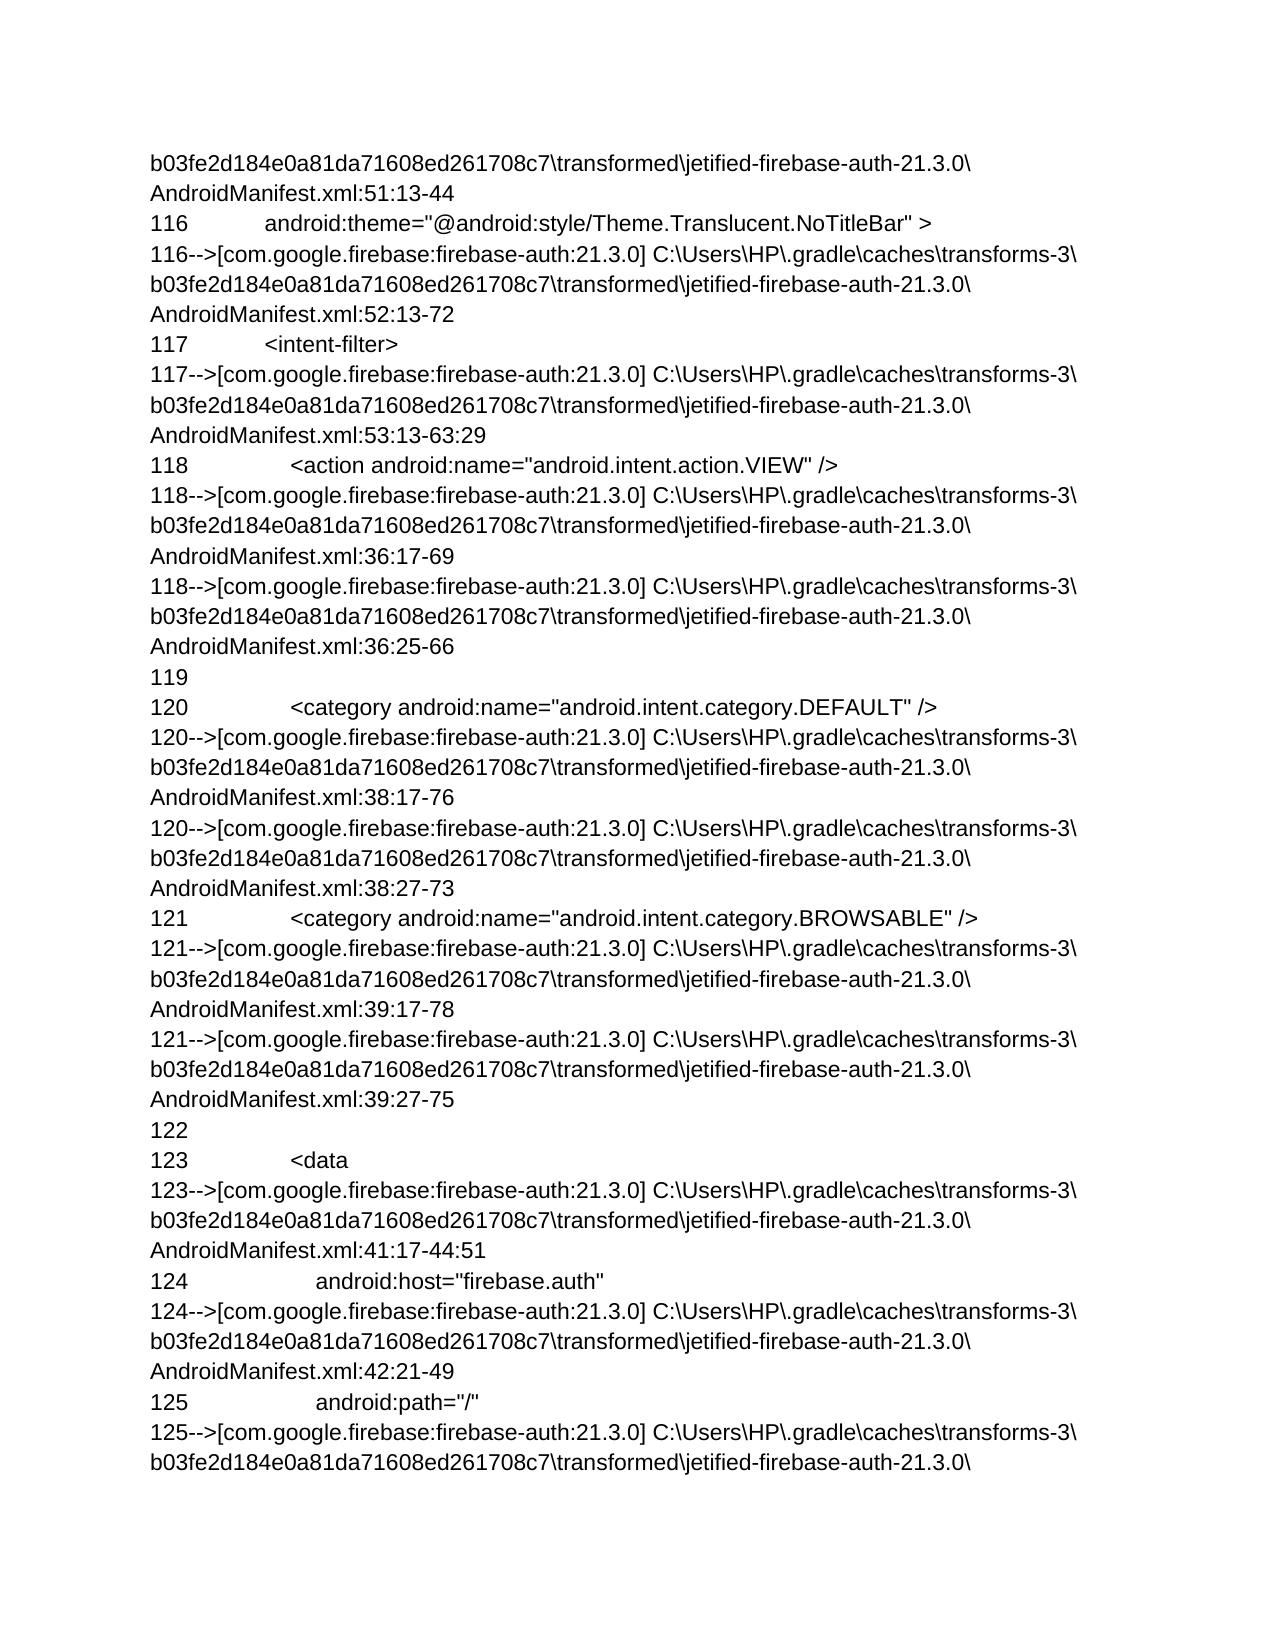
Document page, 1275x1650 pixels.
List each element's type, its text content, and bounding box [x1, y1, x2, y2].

text 117-->[com.google.firebase:firebase-auth:21.3.0] C:\Users\HP\.gradle\caches\transforms-3\b03fe2d184e0a81da71608ed261708c7\transformed\jetified-firebase-auth-21.3.0\AndroidManifest.xml:53:13-63:29 [150, 361, 1125, 448]
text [150, 1419, 1125, 1475]
text 119 [150, 663, 1125, 690]
text 118-->[com.google.firebase:firebase-auth:21.3.0] C:\Users\HP\.gradle\caches\transforms-3\b03fe2d184e0a81da71608ed261708c7\transformed\jetified-firebase-auth-21.3.0\AndroidManifest.xml:36:25-66 [150, 573, 1125, 660]
text 117 <intent-filter> [150, 331, 1125, 358]
text 122 [150, 1117, 1125, 1143]
text 120-->[com.google.firebase:firebase-auth:21.3.0] C:\Users\HP\.gradle\caches\transforms-3\b03fe2d184e0a81da71608ed261708c7\transformed\jetified-firebase-auth-21.3.0\AndroidManifest.xml:38:17-76 [150, 724, 1125, 811]
text 123 <data [150, 1147, 1125, 1173]
text 121-->[com.google.firebase:firebase-auth:21.3.0] C:\Users\HP\.gradle\caches\transforms-3\b03fe2d184e0a81da71608ed261708c7\transformed\jetified-firebase-auth-21.3.0\AndroidManifest.xml:39:27-75 [150, 1026, 1125, 1113]
text 116-->[com.google.firebase:firebase-auth:21.3.0] C:\Users\HP\.gradle\caches\transforms-3\b03fe2d184e0a81da71608ed261708c7\transformed\jetified-firebase-auth-21.3.0\AndroidManifest.xml:52:13-72 [150, 241, 1125, 327]
text 120 <category android:name="android.intent.category.DEFAULT" /> [150, 694, 1125, 720]
text 118 <action android:name="android.intent.action.VIEW" /> [150, 452, 1125, 478]
text 121-->[com.google.firebase:firebase-auth:21.3.0] C:\Users\HP\.gradle\caches\transforms-3\b03fe2d184e0a81da71608ed261708c7\transformed\jetified-firebase-auth-21.3.0\AndroidManifest.xml:39:17-78 [150, 935, 1125, 1022]
text 121 <category android:name="android.intent.category.BROWSABLE" /> [150, 905, 1125, 932]
text 118-->[com.google.firebase:firebase-auth:21.3.0] C:\Users\HP\.gradle\caches\transforms-3\b03fe2d184e0a81da71608ed261708c7\transformed\jetified-firebase-auth-21.3.0\AndroidManifest.xml:36:17-69 [150, 482, 1125, 569]
text 116 android:theme="@android:style/Theme.Translucent.NoTitleBar" > [150, 210, 1125, 237]
text 125 android:path="/" [150, 1388, 1125, 1415]
text 124 android:host="firebase.auth" [150, 1268, 1125, 1294]
text 124-->[com.google.firebase:firebase-auth:21.3.0] C:\Users\HP\.gradle\caches\transforms-3\b03fe2d184e0a81da71608ed261708c7\transformed\jetified-firebase-auth-21.3.0\AndroidManifest.xml:42:21-49 [150, 1298, 1125, 1385]
text 123-->[com.google.firebase:firebase-auth:21.3.0] C:\Users\HP\.gradle\caches\transforms-3\b03fe2d184e0a81da71608ed261708c7\transformed\jetified-firebase-auth-21.3.0\AndroidManifest.xml:41:17-44:51 [150, 1177, 1125, 1264]
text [150, 150, 1125, 207]
text 120-->[com.google.firebase:firebase-auth:21.3.0] C:\Users\HP\.gradle\caches\transforms-3\b03fe2d184e0a81da71608ed261708c7\transformed\jetified-firebase-auth-21.3.0\AndroidManifest.xml:38:27-73 [150, 814, 1125, 901]
